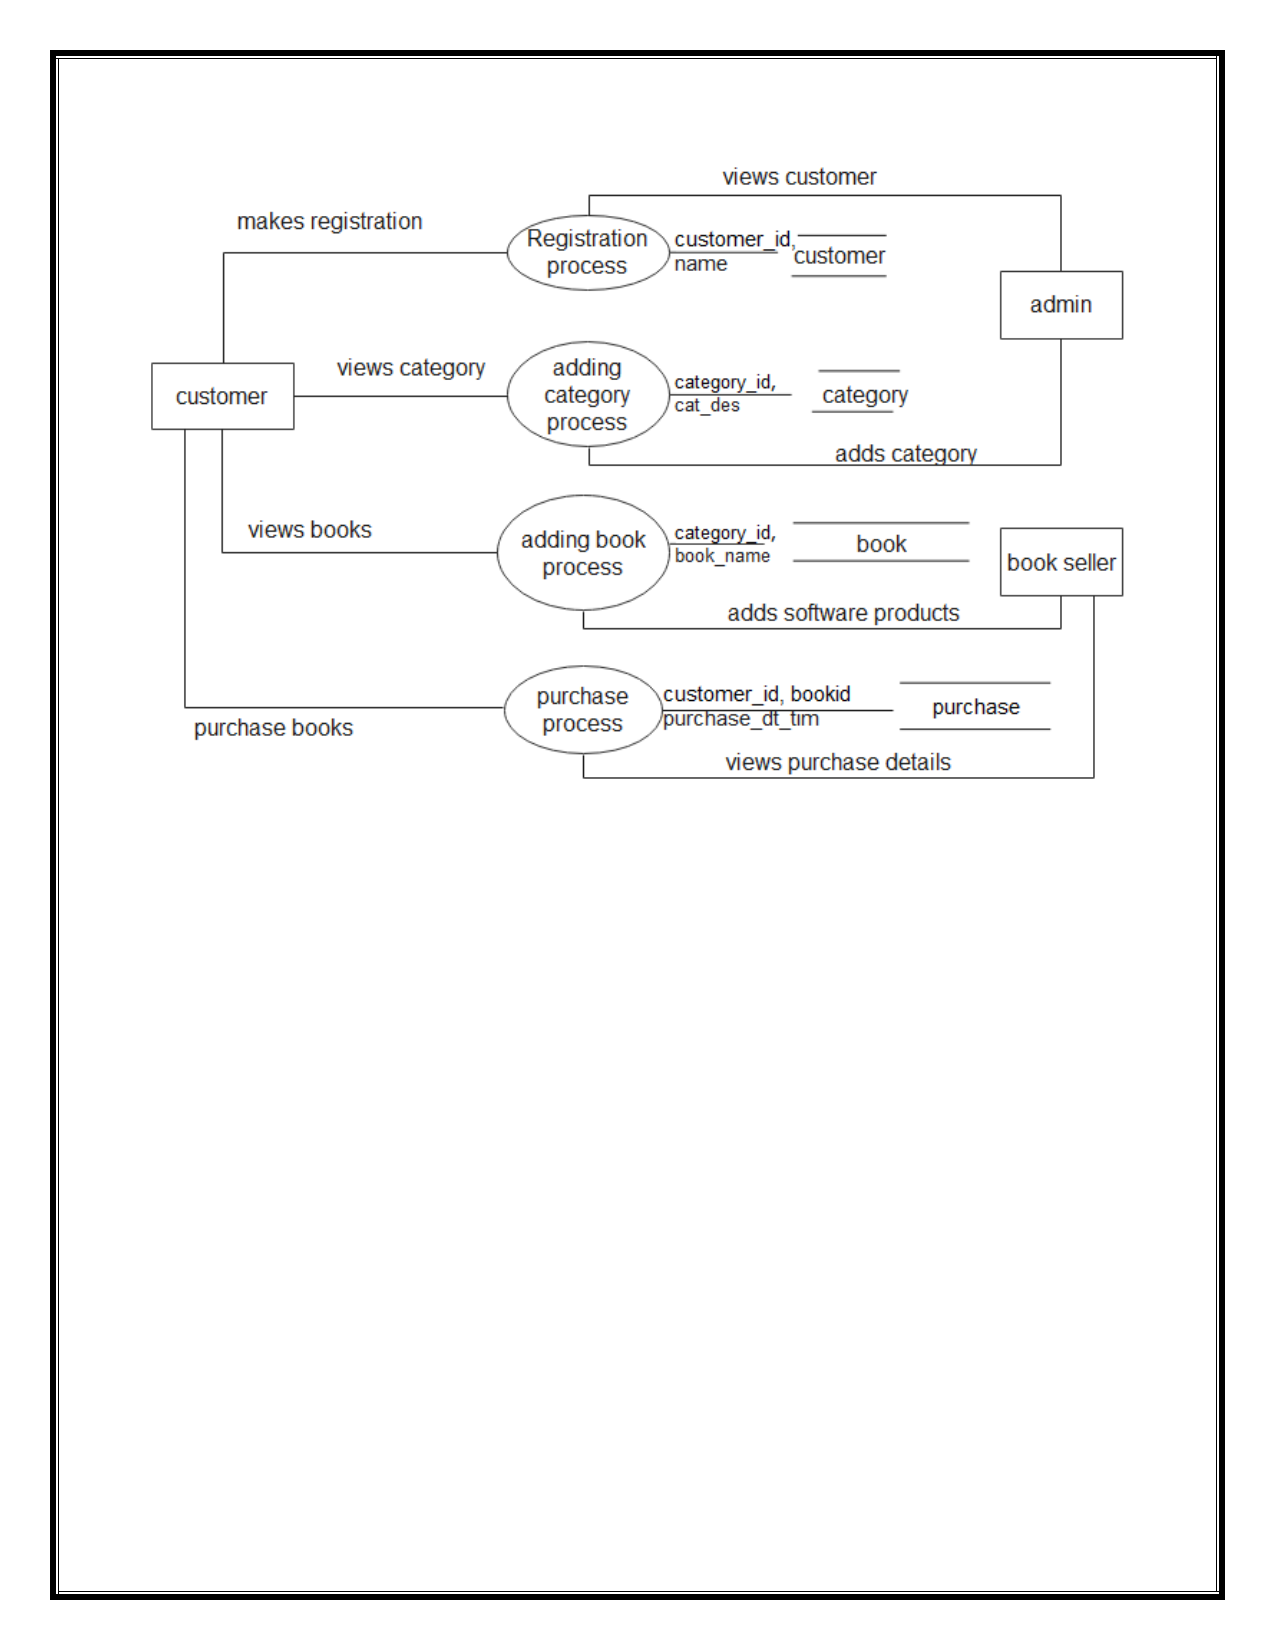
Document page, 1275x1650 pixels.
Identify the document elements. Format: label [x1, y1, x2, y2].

picture [150, 150, 1125, 799]
